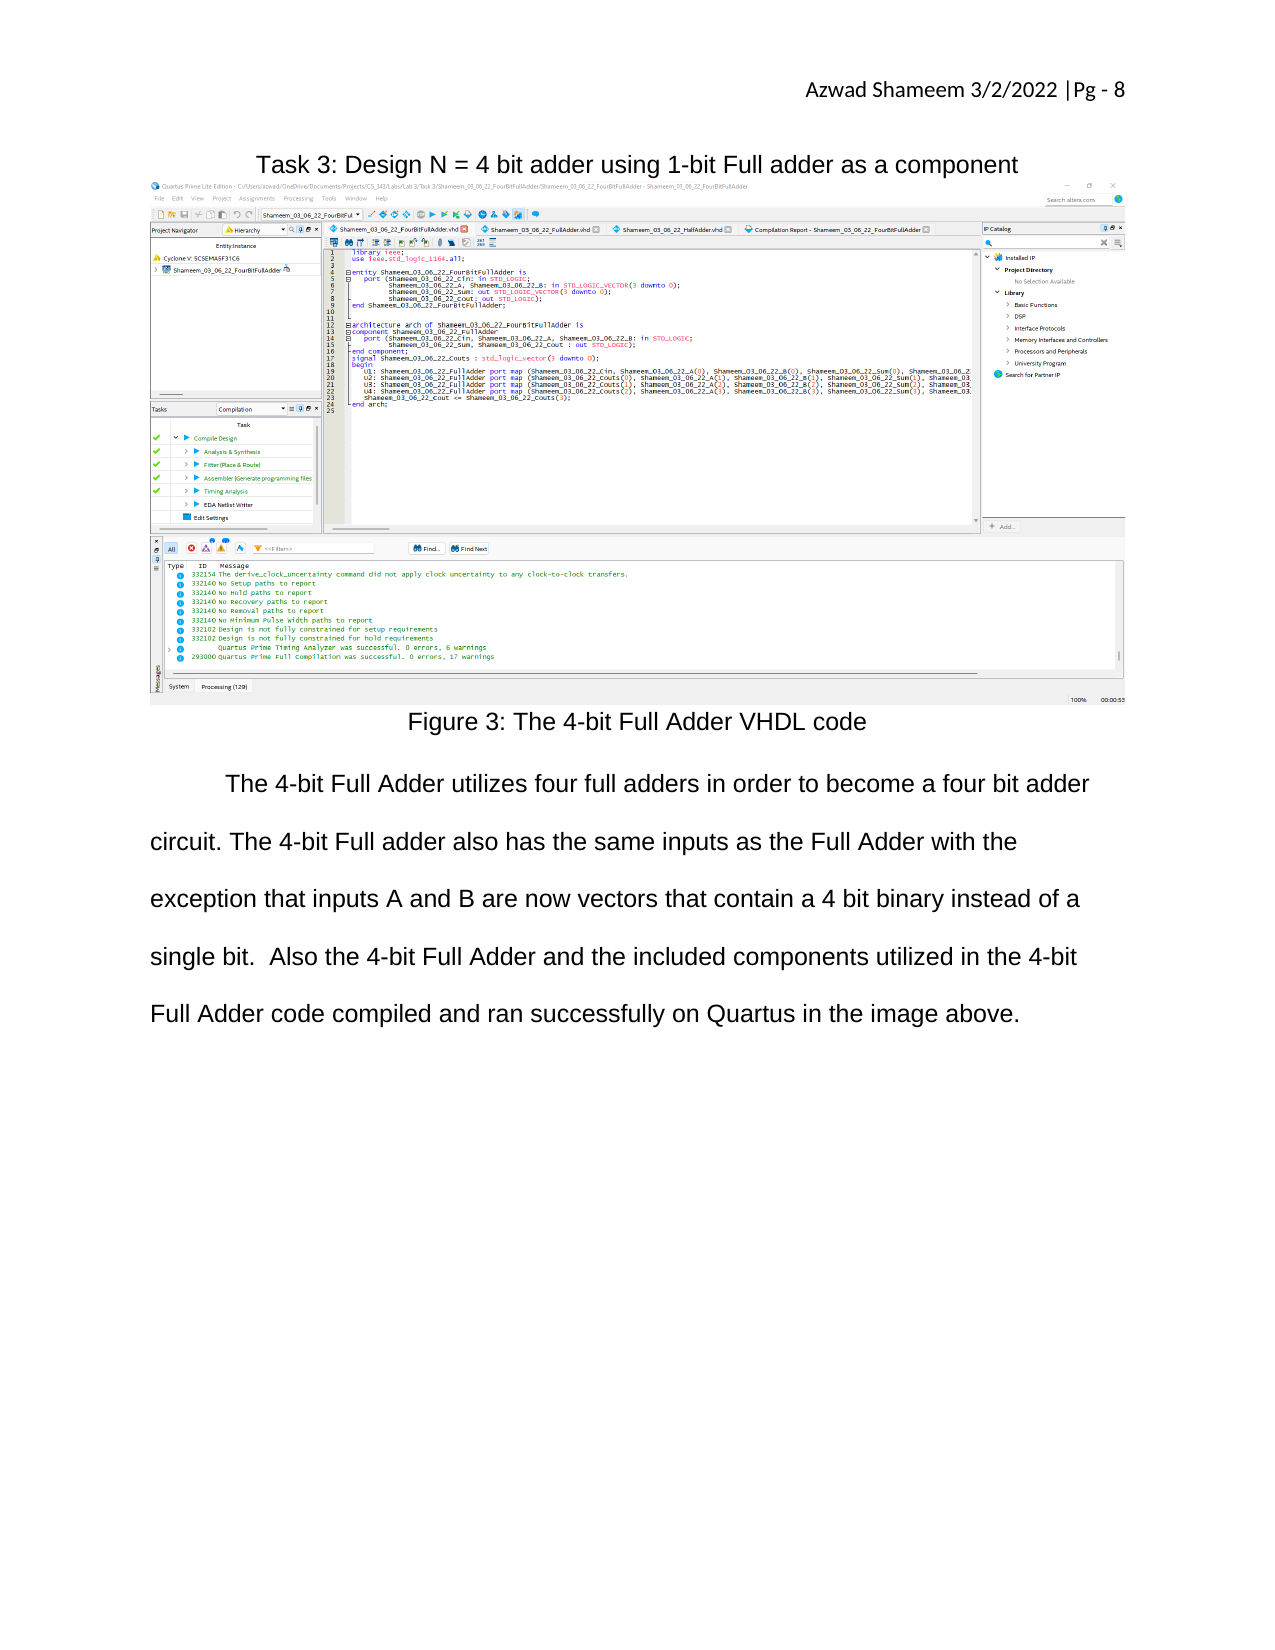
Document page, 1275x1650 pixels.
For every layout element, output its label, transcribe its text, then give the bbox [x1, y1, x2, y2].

subtitle Task 3: Design N = 4 bit adder using 1-bit Full adder as a component [150, 150, 1125, 179]
text Figure 3: The 4-bit Full Adder VHDL code [150, 707, 1125, 736]
picture [150, 181, 1125, 705]
text The 4-bit Full Adder utilizes four full adders in order to become a four bit adder circuit. The 4-bit Full adder also has the same inputs as the Full Adder with the exception that inputs A and B are now vectors that contain a 4 bit binary instead of a single bit. Also the 4-bit Full Adder and the included components utilized in the 4-bit Full Adder code compiled and ran successfully on Quartus in the image above. [150, 769, 1125, 1028]
